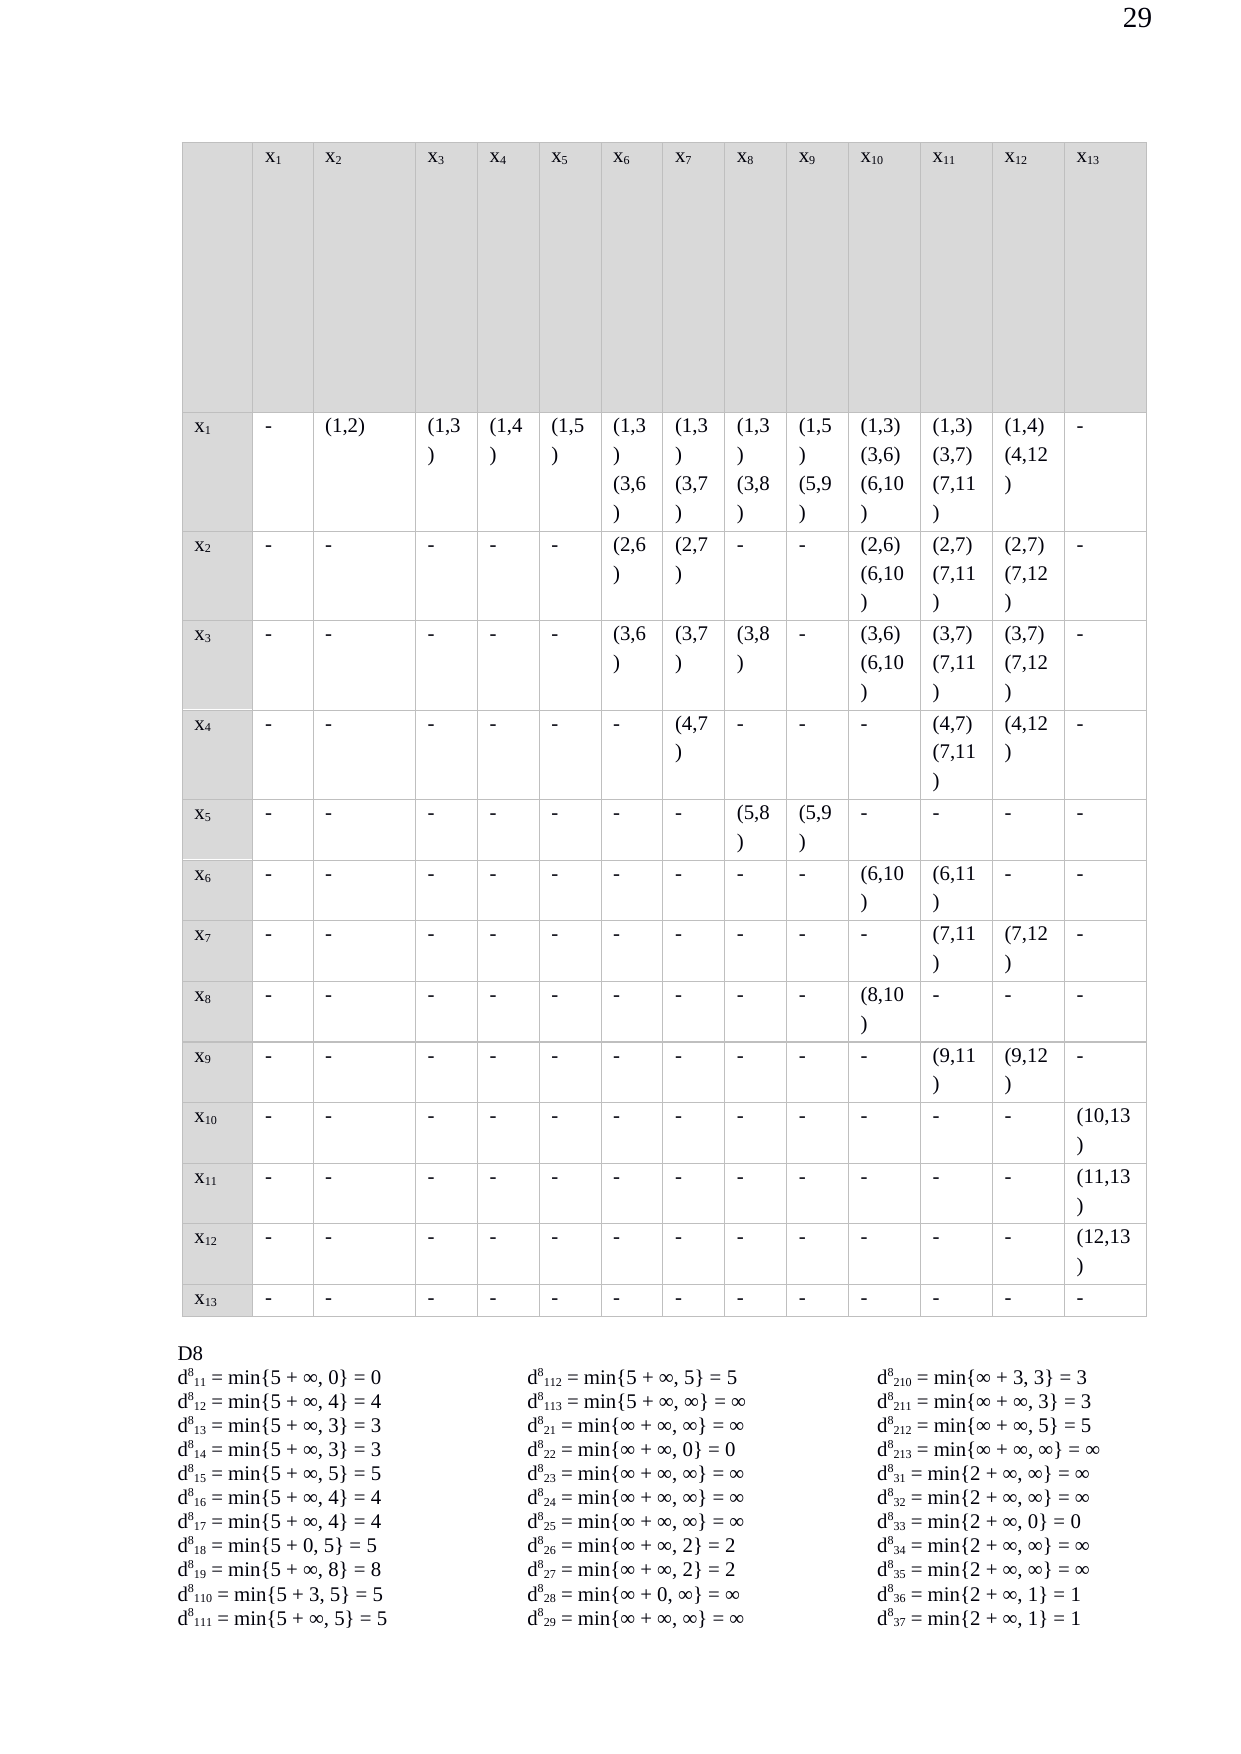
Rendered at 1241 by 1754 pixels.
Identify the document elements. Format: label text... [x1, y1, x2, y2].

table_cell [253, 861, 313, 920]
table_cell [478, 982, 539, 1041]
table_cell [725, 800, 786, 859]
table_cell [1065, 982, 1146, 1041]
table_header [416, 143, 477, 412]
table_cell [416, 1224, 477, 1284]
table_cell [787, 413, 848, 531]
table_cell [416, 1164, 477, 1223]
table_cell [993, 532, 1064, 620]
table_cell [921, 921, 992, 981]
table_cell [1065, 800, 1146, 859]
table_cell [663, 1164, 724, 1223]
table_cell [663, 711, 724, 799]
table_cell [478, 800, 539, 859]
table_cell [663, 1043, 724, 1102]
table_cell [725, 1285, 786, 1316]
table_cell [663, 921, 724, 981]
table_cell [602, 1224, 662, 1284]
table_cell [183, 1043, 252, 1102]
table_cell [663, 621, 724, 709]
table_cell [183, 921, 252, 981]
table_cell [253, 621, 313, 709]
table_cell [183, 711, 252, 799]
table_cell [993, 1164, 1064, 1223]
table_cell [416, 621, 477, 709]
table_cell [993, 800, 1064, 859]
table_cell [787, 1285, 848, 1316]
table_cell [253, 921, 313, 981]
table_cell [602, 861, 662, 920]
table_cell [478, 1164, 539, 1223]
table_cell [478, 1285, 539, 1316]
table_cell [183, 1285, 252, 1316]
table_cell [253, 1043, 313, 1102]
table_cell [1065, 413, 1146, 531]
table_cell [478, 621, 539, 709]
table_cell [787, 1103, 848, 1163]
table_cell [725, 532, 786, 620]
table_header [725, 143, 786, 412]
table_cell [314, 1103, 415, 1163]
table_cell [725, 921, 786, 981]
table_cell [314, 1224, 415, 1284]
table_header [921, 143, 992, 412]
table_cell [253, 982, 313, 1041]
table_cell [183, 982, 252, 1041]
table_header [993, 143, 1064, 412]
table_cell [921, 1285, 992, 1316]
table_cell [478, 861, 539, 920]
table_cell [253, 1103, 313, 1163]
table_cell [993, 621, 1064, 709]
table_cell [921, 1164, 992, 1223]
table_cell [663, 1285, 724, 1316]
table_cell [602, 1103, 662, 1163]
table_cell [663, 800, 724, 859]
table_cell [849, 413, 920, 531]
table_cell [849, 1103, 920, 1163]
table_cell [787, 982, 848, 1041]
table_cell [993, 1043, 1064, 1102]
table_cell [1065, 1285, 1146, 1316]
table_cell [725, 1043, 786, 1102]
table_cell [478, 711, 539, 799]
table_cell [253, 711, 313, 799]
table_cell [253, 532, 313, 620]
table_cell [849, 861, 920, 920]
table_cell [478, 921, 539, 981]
text D8 [177, 1341, 1152, 1365]
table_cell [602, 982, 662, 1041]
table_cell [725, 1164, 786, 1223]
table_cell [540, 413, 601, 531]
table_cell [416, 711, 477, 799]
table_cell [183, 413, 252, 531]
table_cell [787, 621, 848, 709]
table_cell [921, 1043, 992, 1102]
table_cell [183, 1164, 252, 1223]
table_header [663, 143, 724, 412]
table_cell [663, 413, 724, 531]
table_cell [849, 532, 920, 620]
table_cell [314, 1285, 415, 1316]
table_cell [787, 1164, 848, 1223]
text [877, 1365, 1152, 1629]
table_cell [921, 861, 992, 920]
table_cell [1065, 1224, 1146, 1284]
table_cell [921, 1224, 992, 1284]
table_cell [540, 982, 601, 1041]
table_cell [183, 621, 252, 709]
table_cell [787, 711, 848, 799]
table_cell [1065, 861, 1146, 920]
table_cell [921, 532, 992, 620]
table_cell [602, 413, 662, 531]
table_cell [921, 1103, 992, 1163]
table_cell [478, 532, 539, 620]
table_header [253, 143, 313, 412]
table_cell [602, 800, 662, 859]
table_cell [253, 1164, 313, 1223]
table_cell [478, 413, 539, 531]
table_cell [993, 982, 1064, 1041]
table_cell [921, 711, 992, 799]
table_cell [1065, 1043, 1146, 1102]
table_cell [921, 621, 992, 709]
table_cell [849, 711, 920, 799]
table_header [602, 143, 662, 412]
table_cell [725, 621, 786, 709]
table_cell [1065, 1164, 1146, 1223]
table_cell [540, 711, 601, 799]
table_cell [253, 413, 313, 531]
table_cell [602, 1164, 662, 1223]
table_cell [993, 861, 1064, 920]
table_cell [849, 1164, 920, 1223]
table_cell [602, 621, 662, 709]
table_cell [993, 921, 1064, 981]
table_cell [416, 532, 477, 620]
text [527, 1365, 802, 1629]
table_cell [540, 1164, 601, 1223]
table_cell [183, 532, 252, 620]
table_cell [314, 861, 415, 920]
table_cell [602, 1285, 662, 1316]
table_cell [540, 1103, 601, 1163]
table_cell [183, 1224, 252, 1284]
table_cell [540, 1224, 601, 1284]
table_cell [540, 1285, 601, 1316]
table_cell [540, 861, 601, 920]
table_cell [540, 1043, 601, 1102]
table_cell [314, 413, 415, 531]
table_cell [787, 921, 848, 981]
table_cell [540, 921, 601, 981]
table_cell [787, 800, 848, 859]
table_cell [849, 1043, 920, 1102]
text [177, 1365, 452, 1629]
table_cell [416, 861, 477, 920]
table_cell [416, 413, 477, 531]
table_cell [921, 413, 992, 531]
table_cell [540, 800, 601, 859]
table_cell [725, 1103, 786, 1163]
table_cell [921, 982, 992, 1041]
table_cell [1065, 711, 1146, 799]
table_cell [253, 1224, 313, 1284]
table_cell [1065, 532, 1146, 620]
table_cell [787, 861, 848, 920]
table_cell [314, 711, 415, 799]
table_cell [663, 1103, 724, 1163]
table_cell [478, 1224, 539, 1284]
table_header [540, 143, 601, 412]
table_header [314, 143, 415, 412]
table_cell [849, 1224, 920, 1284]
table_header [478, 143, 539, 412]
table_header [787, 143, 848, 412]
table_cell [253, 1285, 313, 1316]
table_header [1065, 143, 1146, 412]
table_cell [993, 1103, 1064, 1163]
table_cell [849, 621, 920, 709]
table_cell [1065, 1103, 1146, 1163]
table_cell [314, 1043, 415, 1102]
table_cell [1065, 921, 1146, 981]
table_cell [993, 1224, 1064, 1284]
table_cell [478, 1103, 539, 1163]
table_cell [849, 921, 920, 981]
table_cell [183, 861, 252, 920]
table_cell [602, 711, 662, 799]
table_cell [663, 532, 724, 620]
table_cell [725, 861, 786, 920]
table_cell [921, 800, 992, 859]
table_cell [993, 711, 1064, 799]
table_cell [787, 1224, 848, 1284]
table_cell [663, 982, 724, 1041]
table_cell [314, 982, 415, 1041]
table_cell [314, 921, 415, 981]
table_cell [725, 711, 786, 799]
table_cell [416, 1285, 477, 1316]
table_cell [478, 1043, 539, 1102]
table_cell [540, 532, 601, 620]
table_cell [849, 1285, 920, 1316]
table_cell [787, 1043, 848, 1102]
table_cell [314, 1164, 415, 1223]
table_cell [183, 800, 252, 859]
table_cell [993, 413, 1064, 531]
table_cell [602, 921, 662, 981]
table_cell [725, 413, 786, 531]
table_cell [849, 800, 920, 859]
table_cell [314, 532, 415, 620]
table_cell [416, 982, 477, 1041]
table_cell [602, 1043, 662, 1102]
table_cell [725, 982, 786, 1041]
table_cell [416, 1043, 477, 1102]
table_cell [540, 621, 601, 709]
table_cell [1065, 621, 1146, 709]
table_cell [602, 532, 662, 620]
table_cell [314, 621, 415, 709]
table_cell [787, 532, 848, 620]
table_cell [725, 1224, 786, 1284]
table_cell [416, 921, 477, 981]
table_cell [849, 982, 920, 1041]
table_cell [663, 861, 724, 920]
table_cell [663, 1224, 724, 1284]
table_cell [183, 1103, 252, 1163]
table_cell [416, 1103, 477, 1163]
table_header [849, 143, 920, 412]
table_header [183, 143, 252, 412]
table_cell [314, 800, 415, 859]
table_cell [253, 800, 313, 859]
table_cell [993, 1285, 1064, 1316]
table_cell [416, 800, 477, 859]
